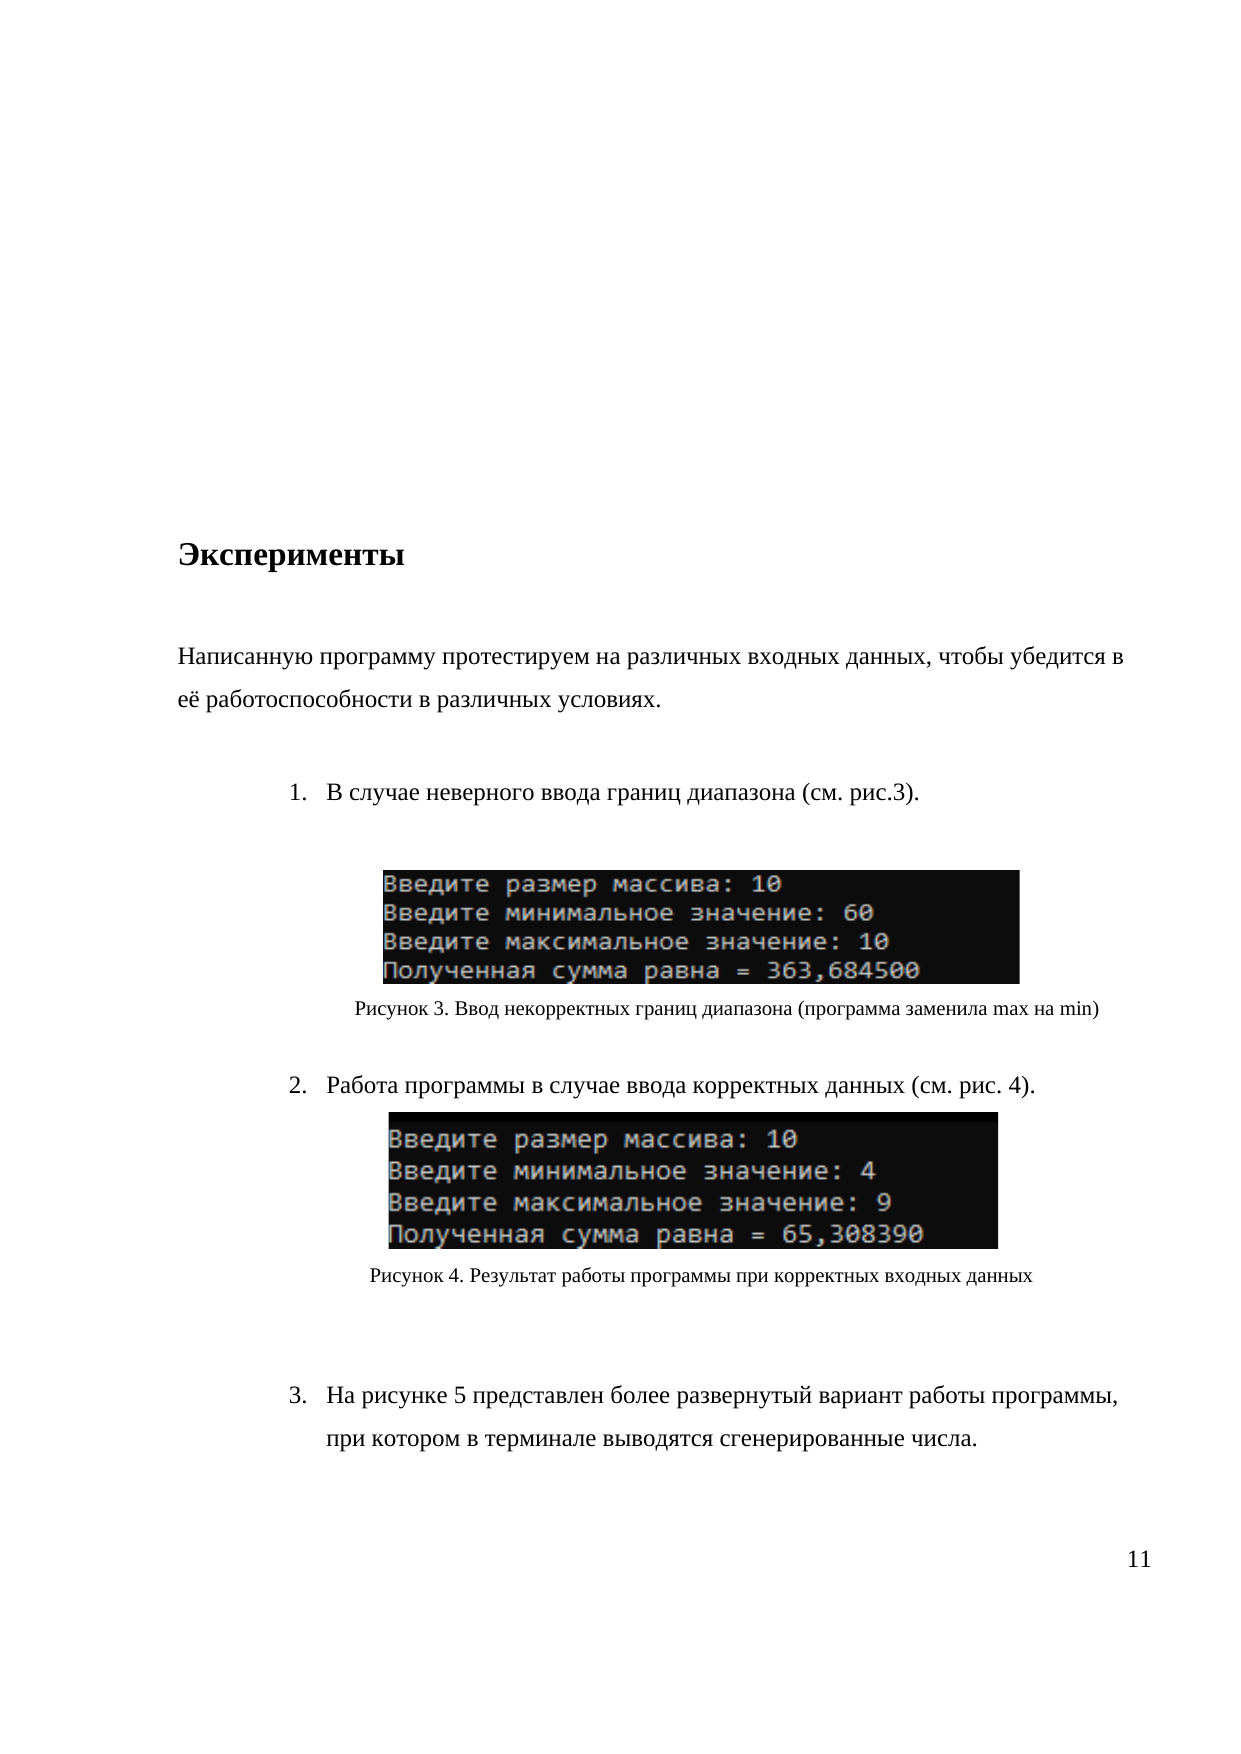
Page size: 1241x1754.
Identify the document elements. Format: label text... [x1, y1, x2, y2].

picture [383, 870, 1020, 984]
text Эксперименты [177, 534, 1152, 572]
picture [388, 1112, 999, 1249]
text Рисунок 3. Ввод некорректных границ диапазона (программа заменила max на min) [177, 996, 1152, 1020]
list Работа программы в случае ввода корректных данных (см. рис. 4). [288, 1070, 1152, 1098]
list В случае неверного ввода границ диапазона (см. рис.3). [288, 777, 1152, 806]
list На рисунке 5 представлен более развернутый вариант работы программы, при котором в терминале выводятся сгенерированные числа. [288, 1380, 1152, 1452]
text Написанную программу протестируем на различных входных данных, чтобы убедится в её работоспособности в различных условиях. [177, 641, 1152, 713]
text Рисунок 4. Результат работы программы при корректных входных данных [177, 1263, 1152, 1287]
